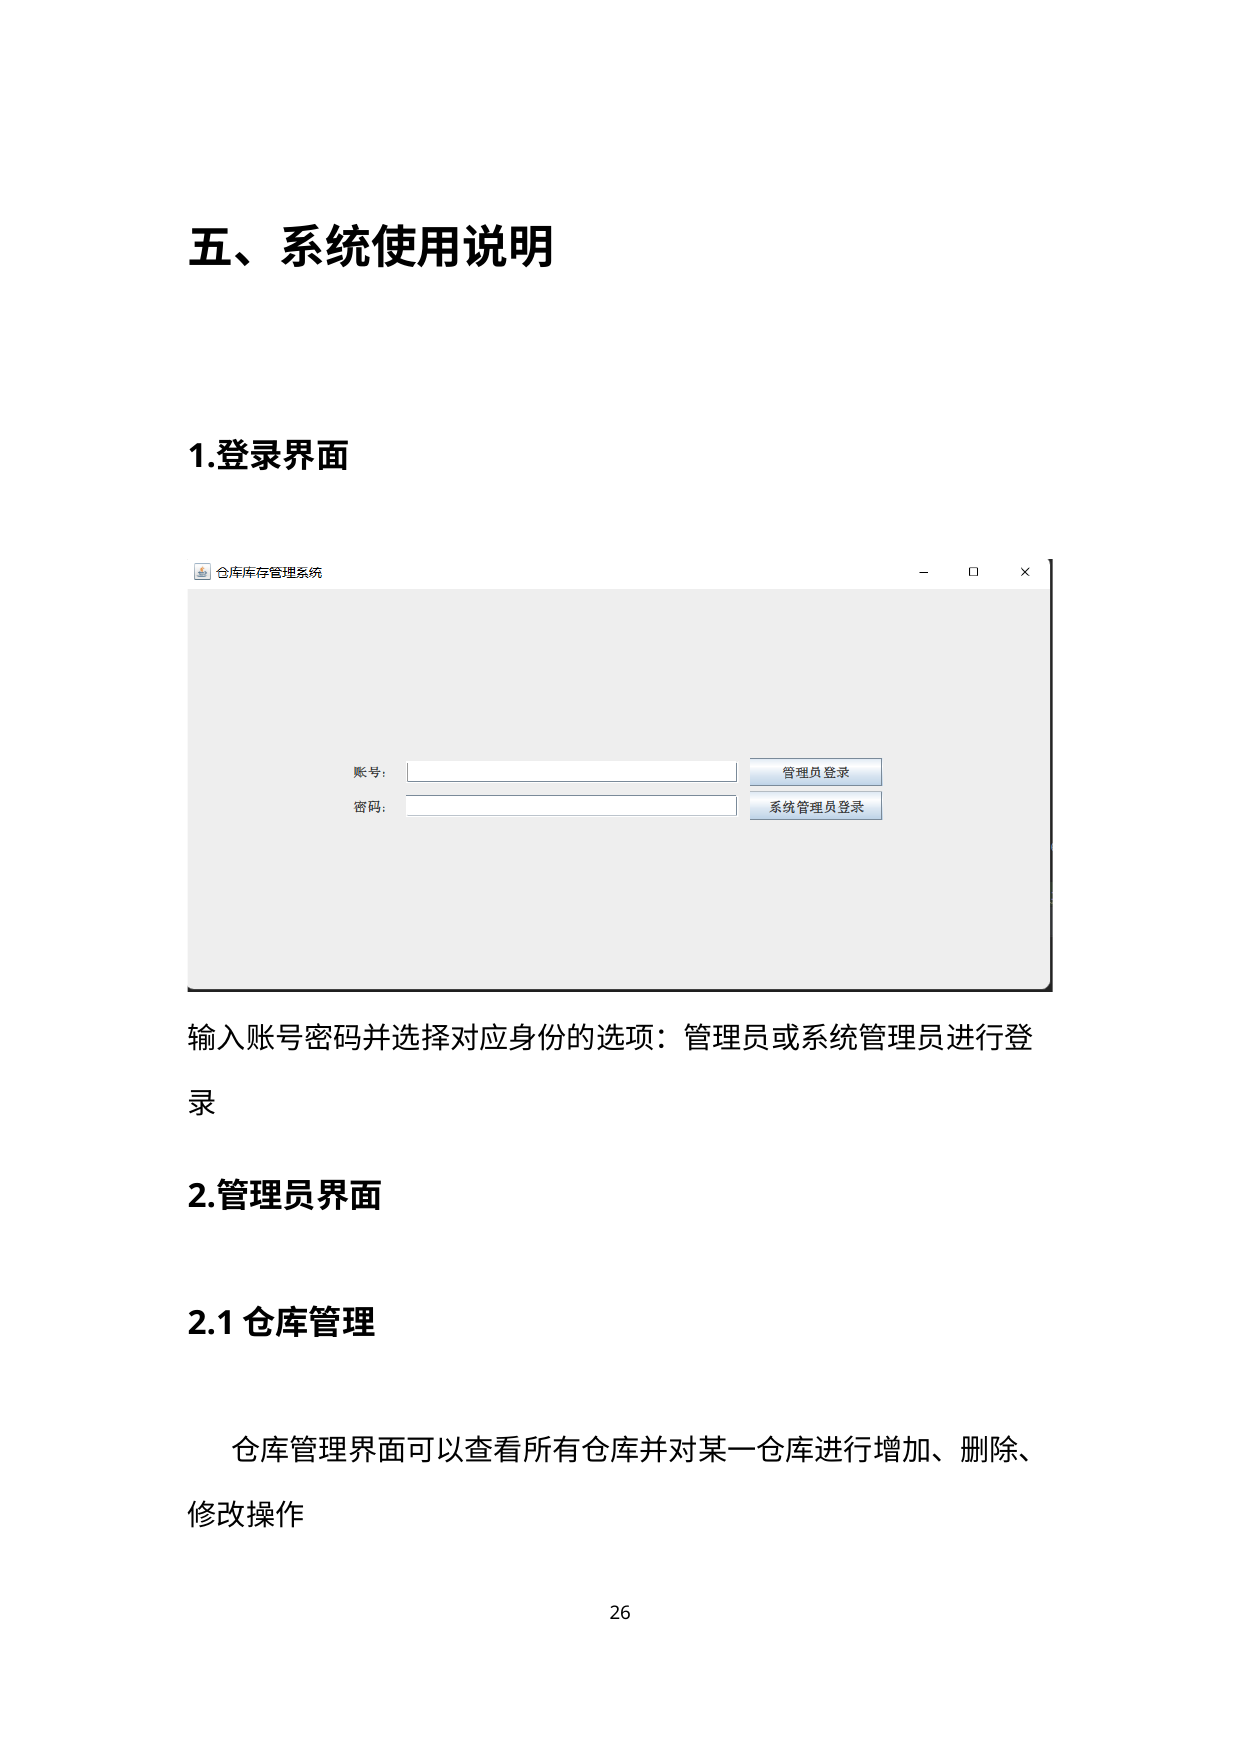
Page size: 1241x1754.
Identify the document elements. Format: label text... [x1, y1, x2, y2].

picture [187, 559, 1053, 992]
subtitle 2.管理员界面 [187, 1160, 1053, 1225]
subtitle 五、系统使用说明 [187, 195, 1053, 293]
subtitle 1.登录界面 [187, 421, 1053, 486]
subtitle 2.1仓库管理 [187, 1287, 1053, 1352]
text 仓库管理界面可以查看所有仓库并对某一仓库进行增加、删除、修改操作 [187, 1415, 1053, 1545]
text 输入账号密码并选择对应身份的选项：管理员或系统管理员进行登录 [187, 1003, 1053, 1133]
